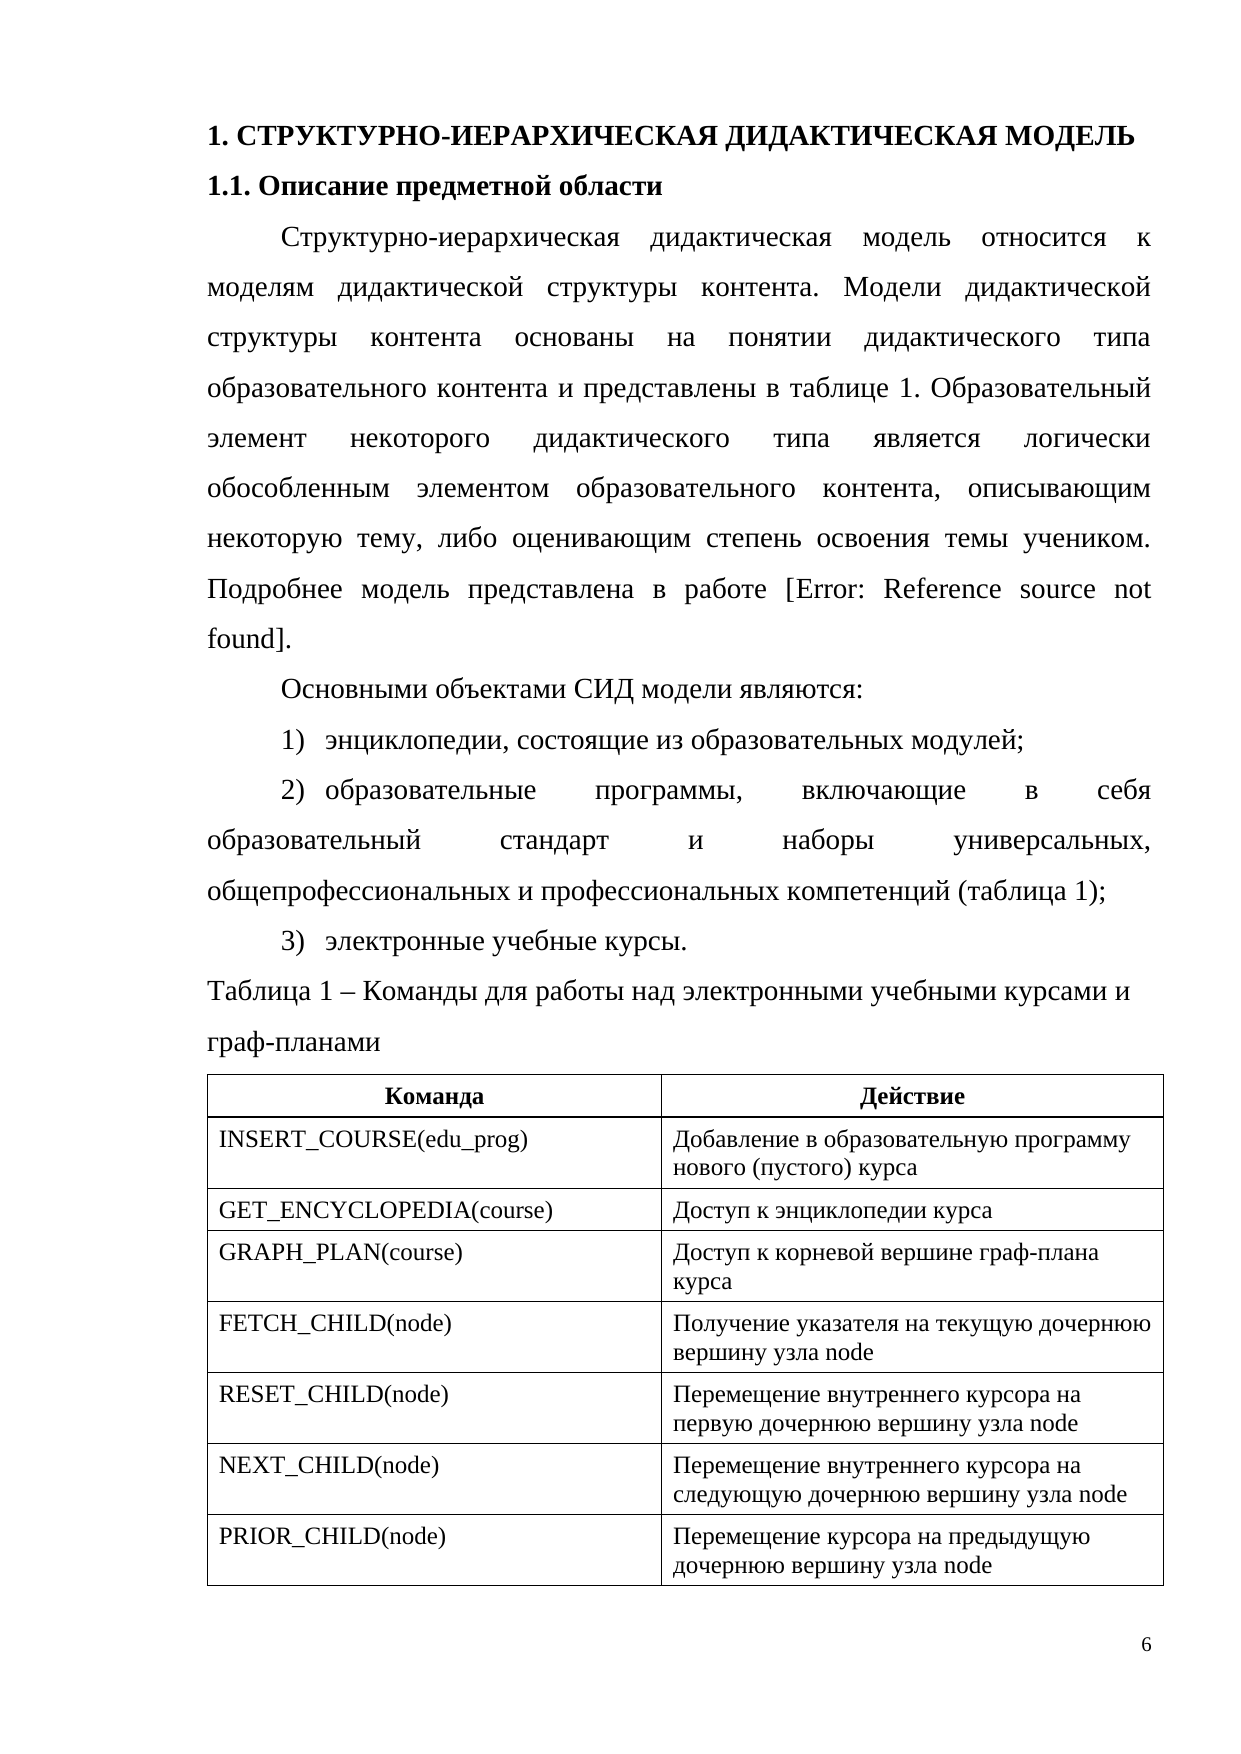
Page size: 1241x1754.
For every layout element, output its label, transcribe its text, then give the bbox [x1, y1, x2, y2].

text Таблица 1 – Команды для работы над электронными учебными курсами и граф-планами [207, 973, 1152, 1057]
subtitle 1. СТРУКТУРНО-ИЕРАРХИЧЕСКАЯ ДИДАКТИЧЕСКАЯ МОДЕЛЬ [207, 118, 1152, 152]
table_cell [662, 1515, 1163, 1585]
table_cell INSERT_COURSE(edu_prog) [208, 1118, 661, 1187]
table_cell Добавление в образовательную программу нового (пустого) курса [662, 1118, 1163, 1187]
table_cell RESET_CHILD(node) [208, 1373, 661, 1443]
table_cell Доступ к энциклопедии курса [662, 1189, 1163, 1230]
list электронные учебные курсы. [207, 923, 1152, 957]
table_cell NEXT_CHILD(node) [208, 1444, 661, 1514]
table_cell Получение указателя на текущую дочернюю вершину узла node [662, 1302, 1163, 1372]
table_header Команда [208, 1075, 661, 1116]
table_cell Доступ к корневой вершине граф-плана курса [662, 1231, 1163, 1301]
table_cell Перемещение внутреннего курсора на первую дочернюю вершину узла node [662, 1373, 1163, 1443]
table_cell FETCH_CHILD(node) [208, 1302, 661, 1372]
list образовательные программы, включающие в себя образовательный стандарт и наборы универсальных, общепрофессиональных и профессиональных компетенций (таблица 1); [207, 772, 1152, 906]
text Основными объектами СИД модели являются: [207, 672, 1152, 705]
table_cell GRAPH_PLAN(course) [208, 1231, 661, 1301]
subtitle 1.1. Описание предметной области [207, 168, 1152, 202]
table_cell GET_ENCYCLOPEDIA(course) [208, 1189, 661, 1230]
table_cell PRIOR_CHILD(node) [208, 1515, 661, 1585]
list энциклопедии, состоящие из образовательных модулей; [207, 722, 1152, 755]
table_cell Перемещение внутреннего курсора на следующую дочернюю вершину узла node [662, 1444, 1163, 1514]
table_header Действие [662, 1075, 1163, 1116]
